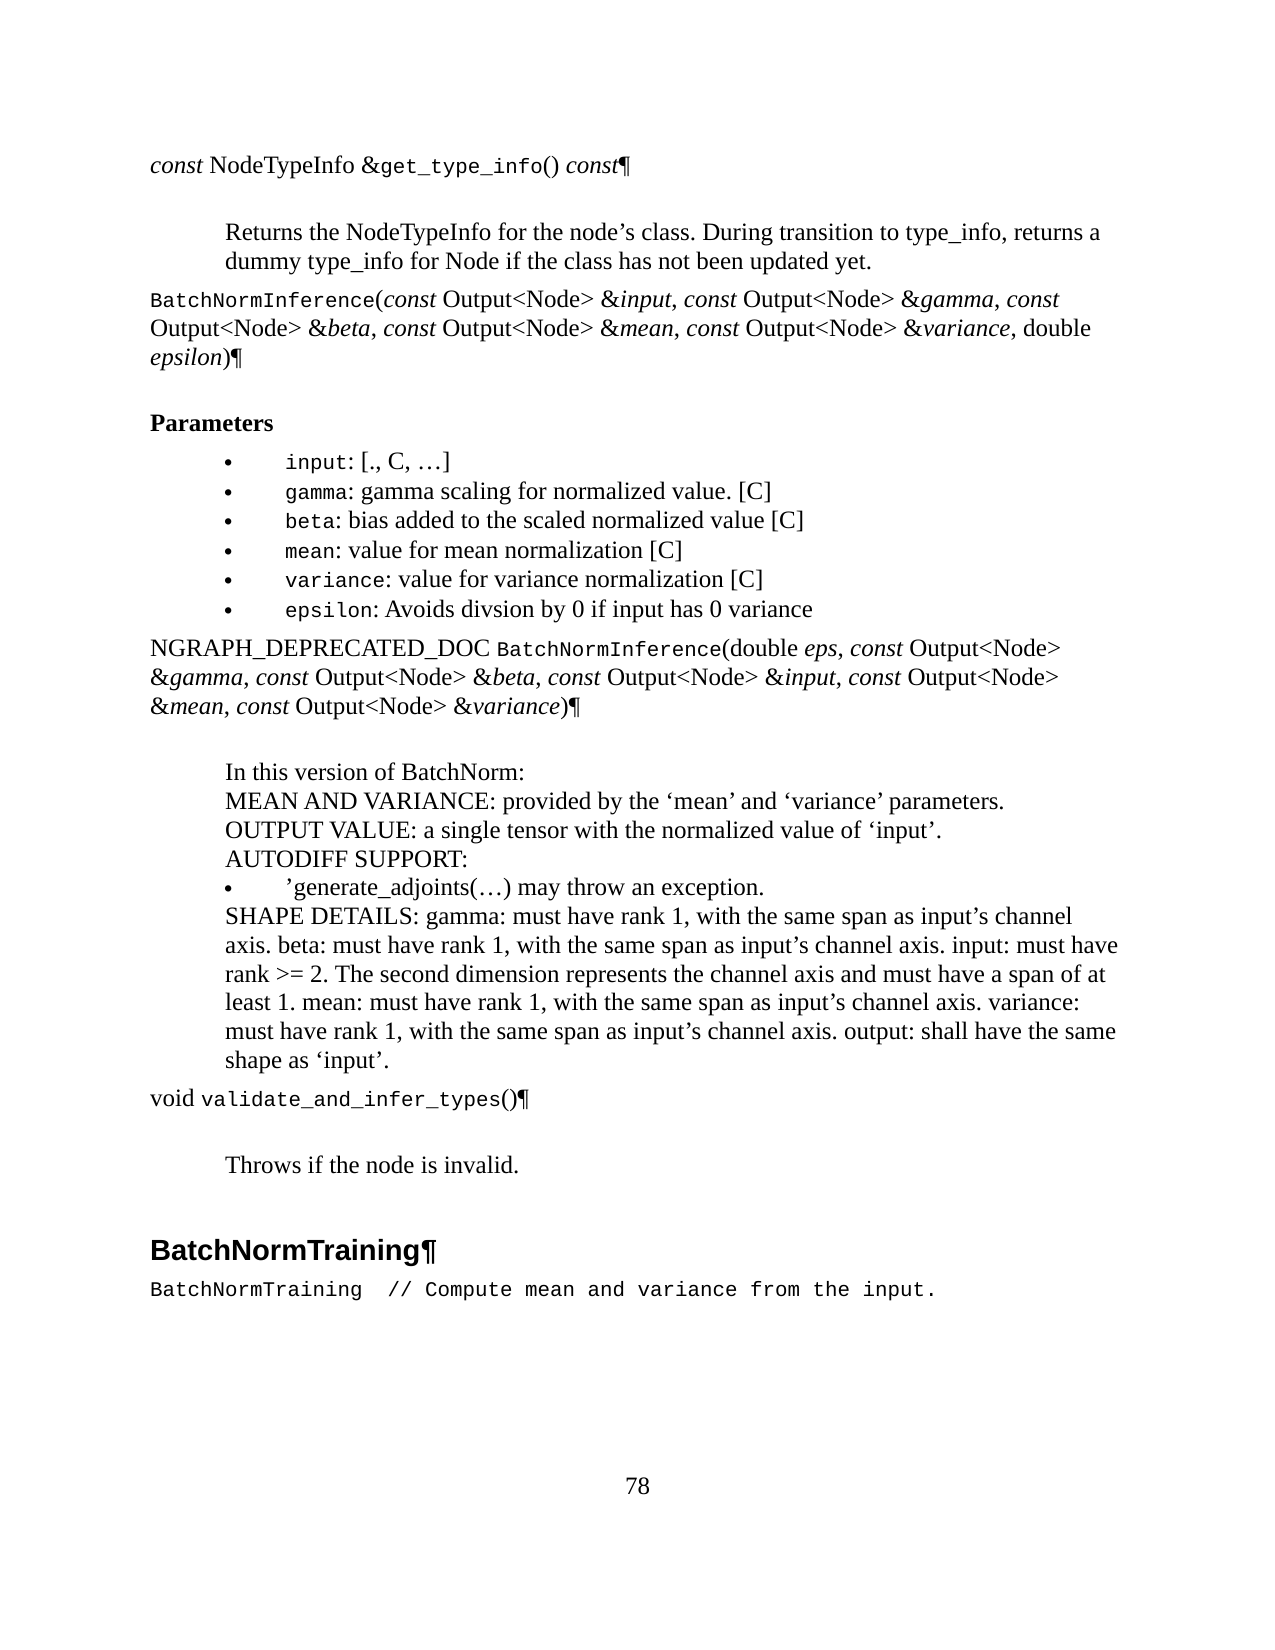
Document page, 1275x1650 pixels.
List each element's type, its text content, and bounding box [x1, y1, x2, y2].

list ’generate_adjoints(…) may throw an exception. [225, 872, 1125, 901]
subtitle BatchNormTraining¶ [150, 1232, 1125, 1266]
text Parameters [150, 408, 1125, 437]
text OUTPUT VALUE: a single tensor with the normalized value of ‘input’. [225, 815, 1125, 844]
list input: [., C, …] [225, 446, 1125, 476]
text In this version of BatchNorm: [225, 757, 1125, 786]
text const NodeTypeInfo &get_type_info() const¶ [150, 150, 1125, 208]
text Throws if the node is invalid. [225, 1150, 1125, 1179]
text void validate_and_infer_types()¶ [150, 1083, 1125, 1141]
list epsilon: Avoids divsion by 0 if input has 0 variance [225, 594, 1125, 624]
list gamma: gamma scaling for normalized value. [C] [225, 476, 1125, 505]
text BatchNormInference(const Output<Node> &input, const Output<Node> &gamma, const Output<Node> &beta, const Output<Node> &mean, const Output<Node> &variance, double epsilon)¶ [150, 284, 1125, 399]
text SHAPE DETAILS: gamma: must have rank 1, with the same span as input’s channel axis. beta: must have rank 1, with the same span as input’s channel axis. input: must have rank >= 2. The second dimension represents the channel axis and must have a span of at least 1. mean: must have rank 1, with the same span as input’s channel axis. variance: must have rank 1, with the same span as input’s channel axis. output: shall have the same shape as ‘input’. [225, 901, 1125, 1074]
text MEAN AND VARIANCE: provided by the ‘mean’ and ‘variance’ parameters. [225, 786, 1125, 815]
text AUTODIFF SUPPORT: [225, 844, 1125, 872]
text Returns the NodeTypeInfo for the node’s class. During transition to type_info, returns a dummy type_info for Node if the class has not been updated yet. [225, 217, 1125, 275]
text NGRAPH_DEPRECATED_DOC BatchNormInference(double eps, const Output<Node> &gamma, const Output<Node> &beta, const Output<Node> &input, const Output<Node> &mean, const Output<Node> &variance)¶ [150, 633, 1125, 748]
list mean: value for mean normalization [C] [225, 535, 1125, 564]
text BatchNormTraining // Compute mean and variance from the input. [150, 1278, 1125, 1302]
list beta: bias added to the scaled normalized value [C] [225, 505, 1125, 535]
list variance: value for variance normalization [C] [225, 564, 1125, 594]
